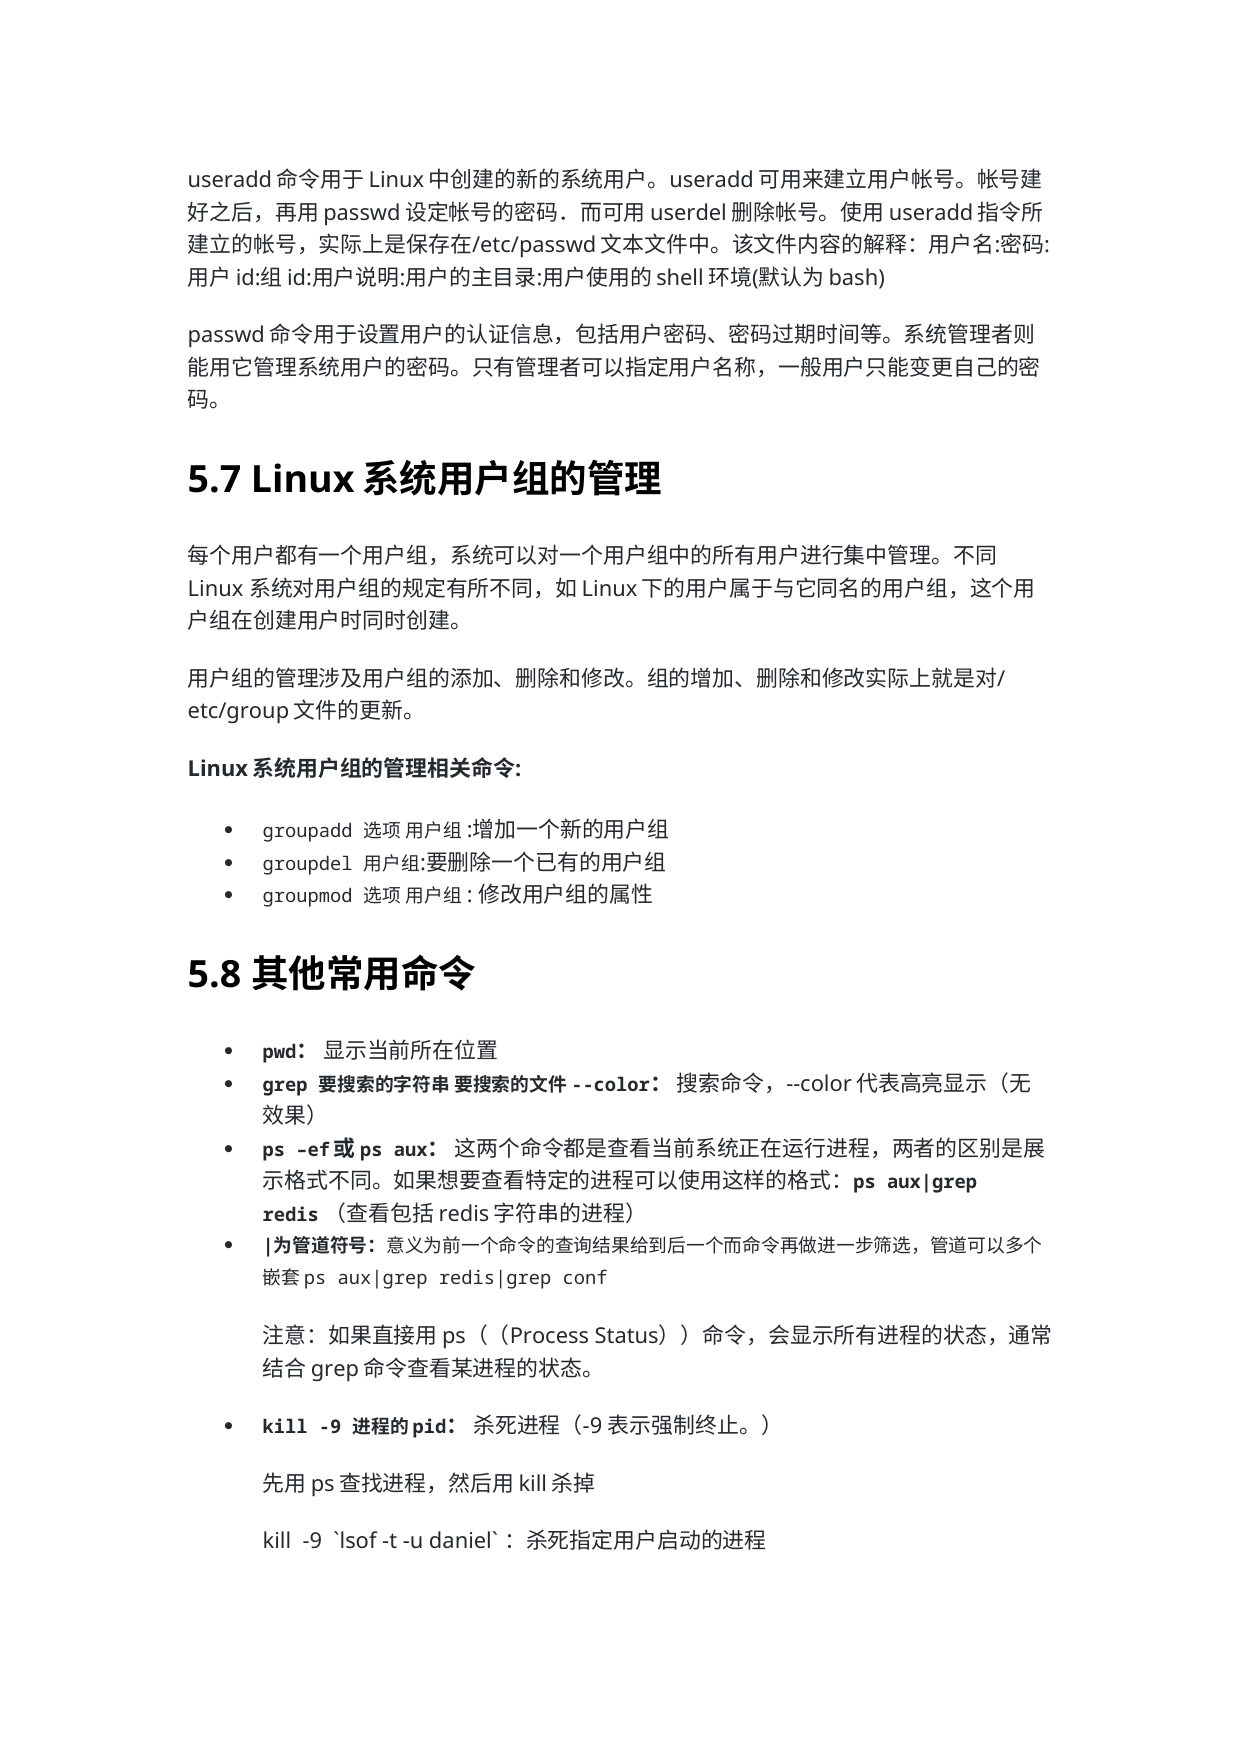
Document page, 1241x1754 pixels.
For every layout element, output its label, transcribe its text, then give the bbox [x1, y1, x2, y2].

list groupdel 用户组:要删除一个已有的用户组 [225, 844, 1053, 877]
list ps –ef或ps aux： 这两个命令都是查看当前系统正在运行进程，两者的区别是展示格式不同。如果想要查看特定的进程可以使用这样的格式：ps aux|grep redis （查看包括redis字符串的进程） [225, 1130, 1053, 1228]
list kill -9 进程的pid： 杀死进程（-9 表示强制终止。） [225, 1408, 1053, 1440]
list groupmod 选项 用户组 : 修改用户组的属性 [225, 877, 1053, 909]
text 用户组的管理涉及用户组的添加、删除和修改。组的增加、删除和修改实际上就是对/etc/group文件的更新。 [187, 660, 1053, 725]
text 每个用户都有一个用户组，系统可以对一个用户组中的所有用户进行集中管理。不同Linux 系统对用户组的规定有所不同，如Linux下的用户属于与它同名的用户组，这个用户组在创建用户时同时创建。 [187, 538, 1053, 635]
text passwd命令用于设置用户的认证信息，包括用户密码、密码过期时间等。系统管理者则能用它管理系统用户的密码。只有管理者可以指定用户名称，一般用户只能变更自己的密码。 [187, 317, 1053, 414]
list groupadd 选项 用户组 :增加一个新的用户组 [225, 812, 1053, 844]
text kill -9 `lsof -t -u daniel` ：杀死指定用户启动的进程 [262, 1523, 1053, 1555]
text 注意：如果直接用ps（（Process Status））命令，会显示所有进程的状态，通常结合grep命令查看某进程的状态。 [262, 1318, 1053, 1383]
text Linux系统用户组的管理相关命令: [187, 750, 1053, 783]
list |为管道符号：意义为前一个命令的查询结果给到后一个而命令再做进一步筛选，管道可以多个嵌套ps aux|grep redis|grep conf [225, 1228, 1053, 1293]
subtitle 5.7 Linux系统用户组的管理 [187, 444, 1053, 509]
subtitle 5.8 其他常用命令 [187, 939, 1053, 1004]
text 先用ps查找进程，然后用kill杀掉 [262, 1465, 1053, 1498]
list pwd： 显示当前所在位置 [225, 1033, 1053, 1065]
list grep 要搜索的字符串 要搜索的文件 --color： 搜索命令，--color代表高亮显示（无效果） [225, 1065, 1053, 1130]
